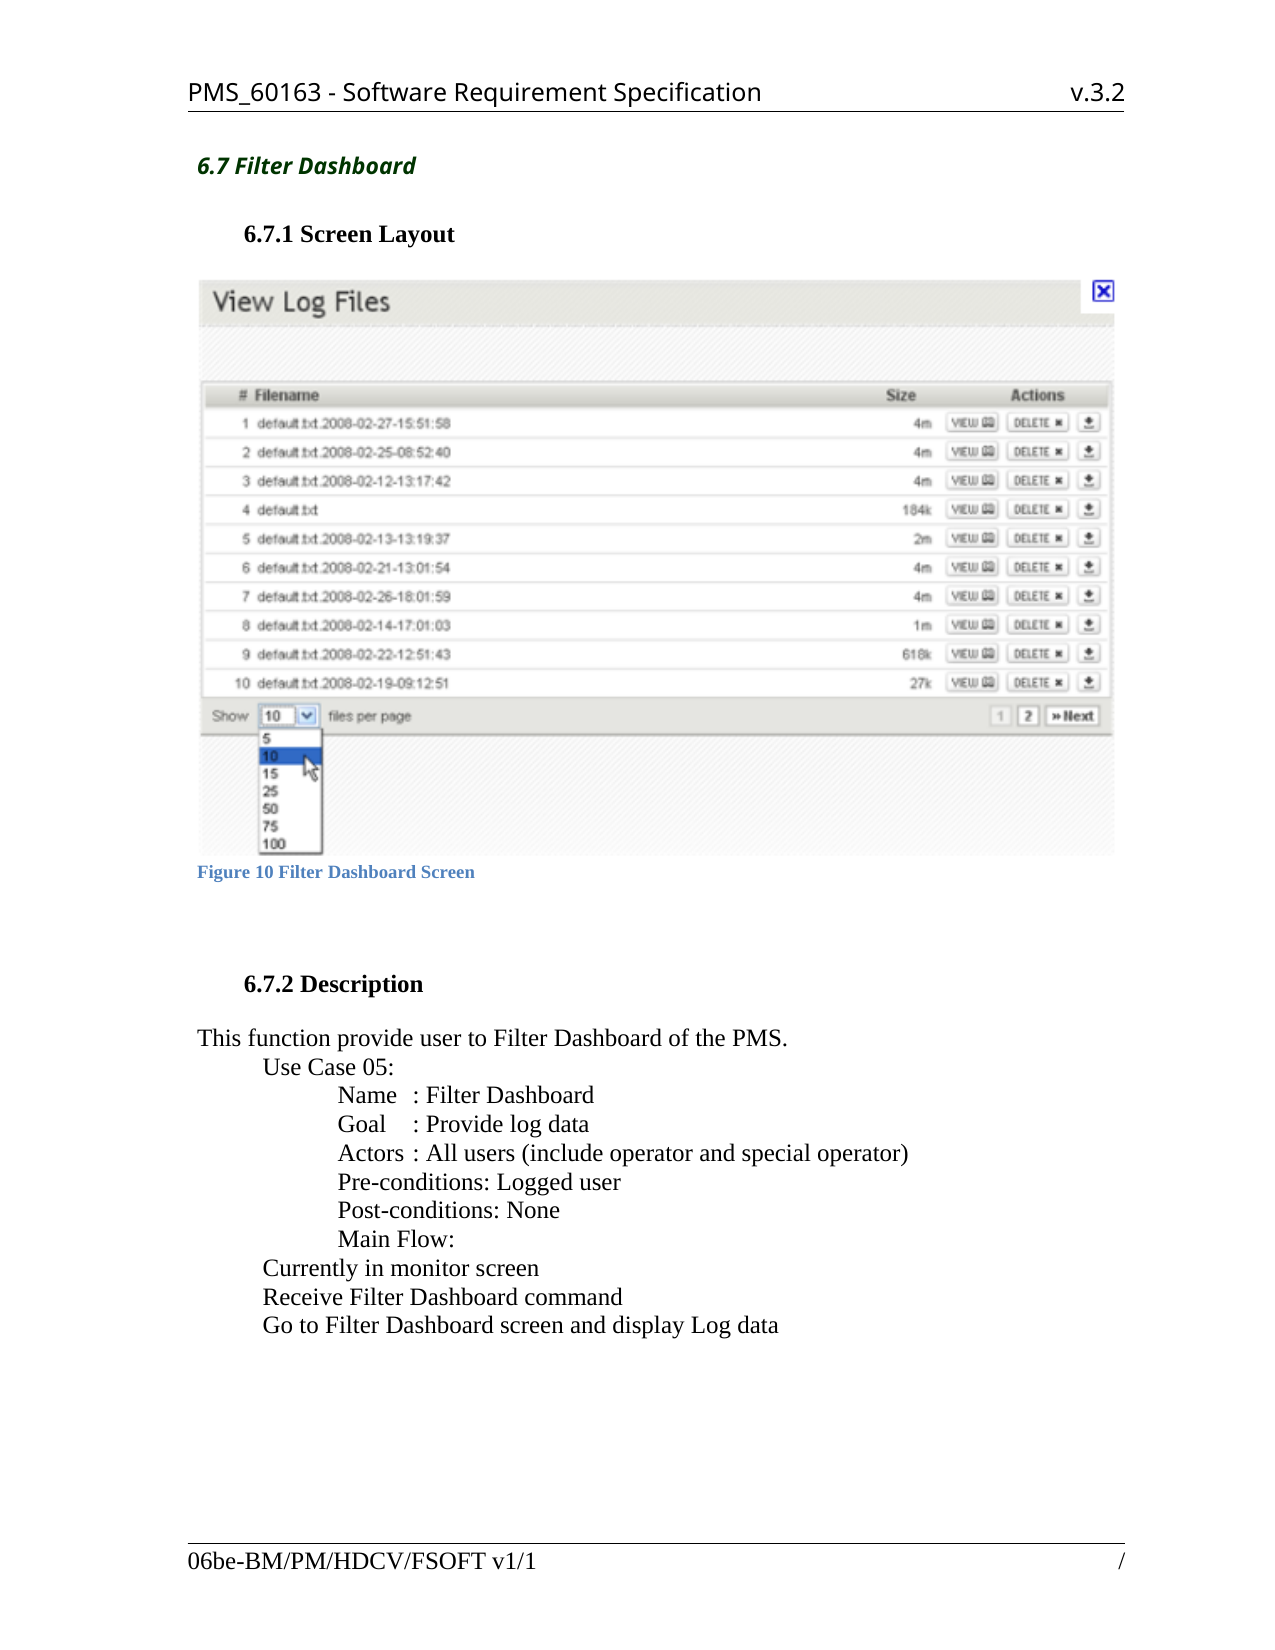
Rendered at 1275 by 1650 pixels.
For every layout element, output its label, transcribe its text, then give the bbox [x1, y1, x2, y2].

subtitle 6.7.2 Description [187, 969, 1125, 998]
list Go to Filter Dashboard screen and display Log data [262, 1311, 1125, 1339]
list Currently in monitor screen [262, 1253, 1125, 1282]
subtitle 6.7 Filter Dashboard [197, 150, 1125, 181]
text Actors : All users (include operator and special operator) [197, 1138, 1125, 1167]
subtitle 6.7.1 Screen Layout [187, 219, 1125, 247]
picture [196, 272, 1123, 861]
text Pre-conditions: Logged user [197, 1167, 1125, 1196]
text Post-conditions: None [197, 1196, 1125, 1224]
text Goal : Provide log data [197, 1109, 1125, 1138]
text This function provide user to Filter Dashboard of the PMS. [197, 1023, 1125, 1052]
text Use Case 05: [197, 1052, 1125, 1081]
text Name : Filter Dashboard [197, 1081, 1125, 1109]
list Receive Filter Dashboard command [262, 1282, 1125, 1311]
text Figure 10 Filter Dashboard Screen [197, 861, 1125, 882]
text Main Flow: [197, 1224, 1125, 1253]
